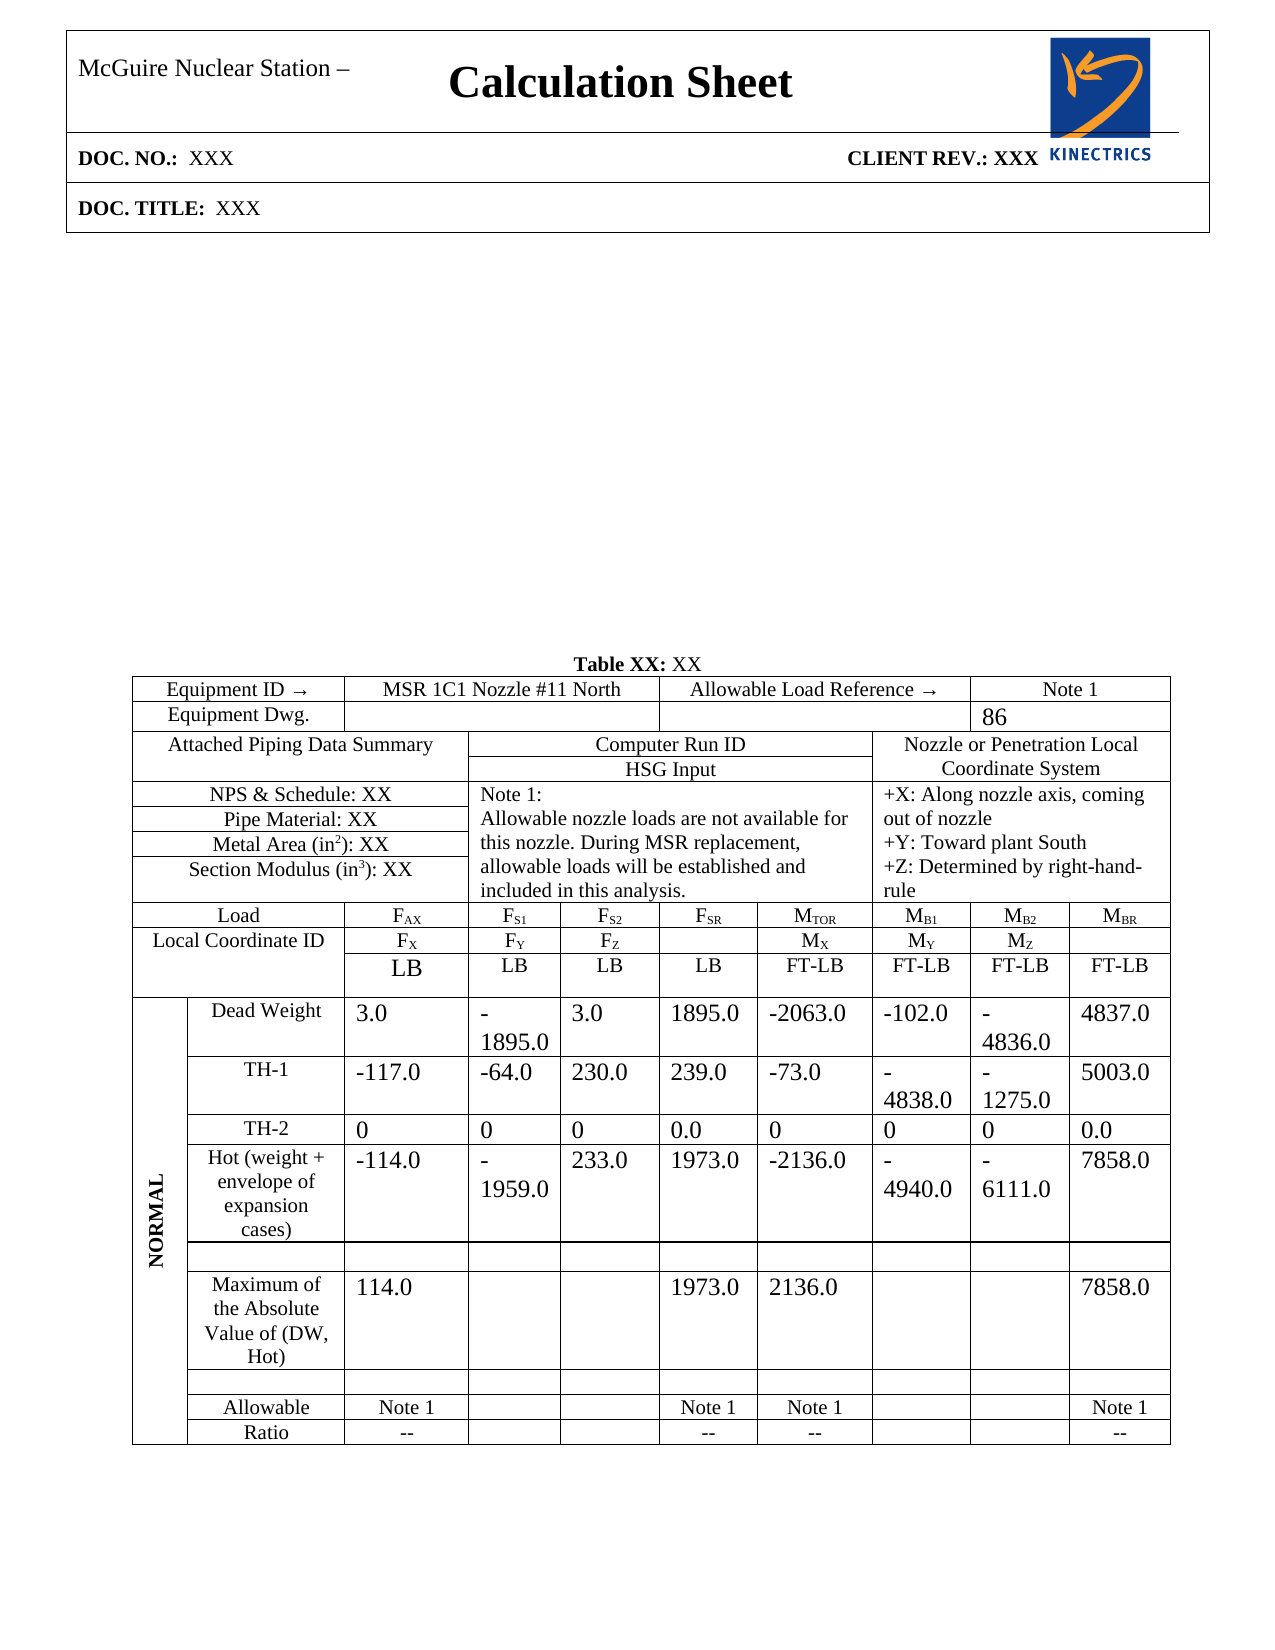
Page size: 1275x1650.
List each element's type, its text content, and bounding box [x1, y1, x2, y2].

table_cell 1973.0 [660, 1272, 757, 1368]
table_cell 4837.0 [1070, 998, 1170, 1056]
table_cell [873, 1420, 970, 1444]
table_cell NPS & Schedule: XX [133, 782, 468, 806]
table_cell [188, 1243, 344, 1271]
table_cell Ratio [188, 1420, 344, 1444]
table_cell 0 [758, 1115, 872, 1144]
table_cell NORMAL [133, 998, 187, 1444]
table_cell Local Coordinate ID [133, 928, 344, 997]
table_cell -114.0 [345, 1145, 468, 1241]
table_cell FT-LB [758, 954, 872, 997]
table_cell 114.0 [345, 1272, 468, 1368]
table_cell 233.0 [561, 1145, 659, 1241]
table_cell [561, 1272, 659, 1368]
table_cell Equipment Dwg. [133, 702, 344, 731]
table_cell Note 1 [345, 1395, 468, 1419]
table_cell -1275.0 [971, 1057, 1069, 1114]
table_cell FZ [561, 928, 659, 952]
table_cell 3.0 [345, 998, 468, 1056]
table_cell FY [469, 928, 560, 952]
table_cell 0 [873, 1115, 970, 1144]
table_cell TH-1 [188, 1057, 344, 1114]
table_cell LB [561, 954, 659, 997]
table_cell [873, 1272, 970, 1368]
table_cell 0 [561, 1115, 659, 1144]
table_cell Note 1 [1070, 1395, 1170, 1419]
table_cell -1959.0 [469, 1145, 560, 1241]
table_cell HSG Input [469, 757, 872, 781]
table_cell [971, 1272, 1069, 1368]
table_cell [660, 1243, 757, 1271]
table_cell MY [873, 928, 970, 952]
table_cell -73.0 [758, 1057, 872, 1114]
table_cell [345, 702, 659, 731]
table_cell 7858.0 [1070, 1272, 1170, 1368]
table_cell TH-2 [188, 1115, 344, 1144]
table_cell [971, 1243, 1069, 1271]
table_cell 0 [469, 1115, 560, 1144]
table_cell [873, 1395, 970, 1419]
table_cell 239.0 [660, 1057, 757, 1114]
table_cell FS1 [469, 903, 560, 927]
table_cell [758, 1370, 872, 1394]
table_cell -2063.0 [758, 998, 872, 1056]
table_cell 1973.0 [660, 1145, 757, 1241]
table_cell MB2 [971, 903, 1069, 927]
table_cell -- [660, 1420, 757, 1444]
table_cell 1895.0 [660, 998, 757, 1056]
table_header Allowable Load Reference → [660, 677, 970, 701]
table_cell [561, 1243, 659, 1271]
table_cell FSR [660, 903, 757, 927]
table_cell [188, 1370, 344, 1394]
table_cell 86 [971, 702, 1170, 731]
table_cell Note 1: Allowable nozzle loads are not available for this nozzle. During MSR replacement, allowable loads will be established and included in this analysis. [469, 782, 872, 902]
table_cell -4940.0 [873, 1145, 970, 1241]
table_cell [469, 1243, 560, 1271]
table_cell MX [758, 928, 872, 952]
table_cell [660, 928, 757, 952]
table_cell [971, 1395, 1069, 1419]
table_cell 0 [971, 1115, 1069, 1144]
text Table XX: XX [75, 652, 1200, 676]
table_cell [469, 1395, 560, 1419]
table_cell Allowable [188, 1395, 344, 1419]
table_cell MB1 [873, 903, 970, 927]
table_cell Computer Run ID [469, 732, 872, 756]
table_cell [1070, 1243, 1170, 1271]
table_cell -- [345, 1420, 468, 1444]
table_cell [469, 1370, 560, 1394]
table_cell -1895.0 [469, 998, 560, 1056]
table_cell 3.0 [561, 998, 659, 1056]
table_cell 0.0 [1070, 1115, 1170, 1144]
table_cell Attached Piping Data Summary [133, 732, 468, 781]
table_cell +X: Along nozzle axis, coming out of nozzle +Y: Toward plant South +Z: Determined by right-hand-rule [873, 782, 1170, 902]
table_cell 0.0 [660, 1115, 757, 1144]
table_cell FAX [345, 903, 468, 927]
table_cell Dead Weight [188, 998, 344, 1056]
picture [1050, 133, 1151, 161]
table_cell 230.0 [561, 1057, 659, 1114]
table_cell 7858.0 [1070, 1145, 1170, 1241]
table_cell 0 [345, 1115, 468, 1144]
table_cell 2136.0 [758, 1272, 872, 1368]
table_cell FS2 [561, 903, 659, 927]
table_cell MBR [1070, 903, 1170, 927]
table_cell -- [758, 1420, 872, 1444]
table_cell Hot (weight + envelope of expansion cases) [188, 1145, 344, 1241]
picture [1050, 37, 1151, 132]
table_cell Load [133, 903, 344, 927]
table_cell Metal Area (in2): XX [133, 832, 468, 856]
table_cell -4838.0 [873, 1057, 970, 1114]
table_cell [561, 1395, 659, 1419]
table_cell [469, 1272, 560, 1368]
table_cell FT-LB [971, 954, 1069, 997]
table_cell [561, 1420, 659, 1444]
table_cell -2136.0 [758, 1145, 872, 1241]
table_cell -117.0 [345, 1057, 468, 1114]
table_cell [1070, 928, 1170, 952]
table_header MSR 1C1 Nozzle #11 North [345, 677, 659, 701]
table_cell [345, 1243, 468, 1271]
table_cell [873, 1370, 970, 1394]
table_cell Note 1 [758, 1395, 872, 1419]
table_cell -64.0 [469, 1057, 560, 1114]
table_cell [971, 1370, 1069, 1394]
table_cell Nozzle or Penetration Local Coordinate System [873, 732, 1170, 781]
table_cell Section Modulus (in3): XX [133, 857, 468, 902]
table_cell -102.0 [873, 998, 970, 1056]
table_cell LB [469, 954, 560, 997]
table_cell [873, 1243, 970, 1271]
table_cell -- [1070, 1420, 1170, 1444]
table_cell Pipe Material: XX [133, 807, 468, 831]
table_cell FX [345, 928, 468, 952]
table_cell FT-LB [873, 954, 970, 997]
table_cell Note 1 [660, 1395, 757, 1419]
table_cell [660, 702, 970, 731]
table_header Equipment ID → [133, 677, 344, 701]
table_cell [660, 1370, 757, 1394]
table_cell [1070, 1370, 1170, 1394]
table_cell LB [345, 954, 468, 997]
table_cell FT-LB [1070, 954, 1170, 997]
table_cell [758, 1243, 872, 1271]
table_cell -6111.0 [971, 1145, 1069, 1241]
table_cell MTOR [758, 903, 872, 927]
table_cell [561, 1370, 659, 1394]
table_cell MZ [971, 928, 1069, 952]
table_header Note 1 [971, 677, 1170, 701]
table_cell LB [660, 954, 757, 997]
table_cell [971, 1420, 1069, 1444]
table_cell -4836.0 [971, 998, 1069, 1056]
table_cell [469, 1420, 560, 1444]
table_cell Maximum of the Absolute Value of (DW, Hot) [188, 1272, 344, 1368]
table_cell 5003.0 [1070, 1057, 1170, 1114]
table_cell [345, 1370, 468, 1394]
